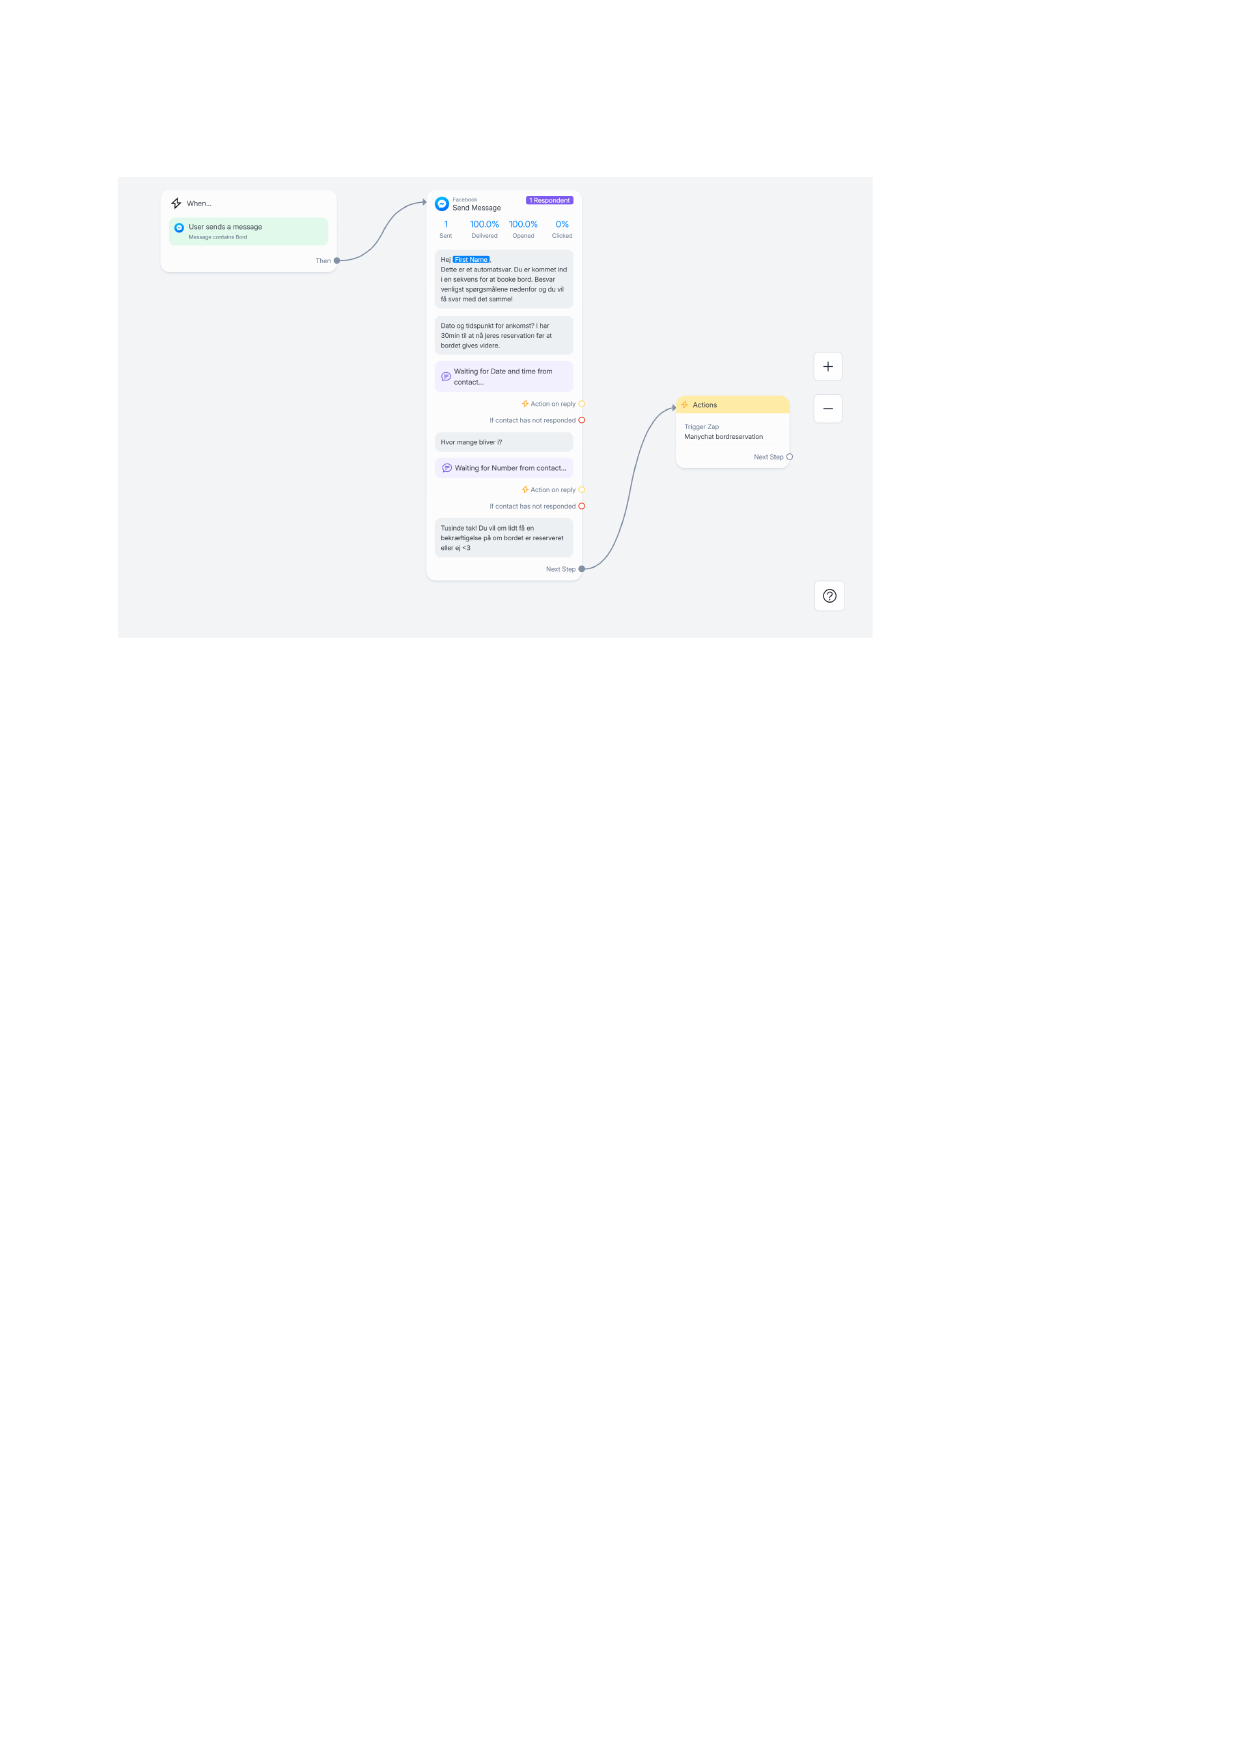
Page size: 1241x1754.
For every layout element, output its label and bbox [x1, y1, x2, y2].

picture [118, 177, 873, 638]
